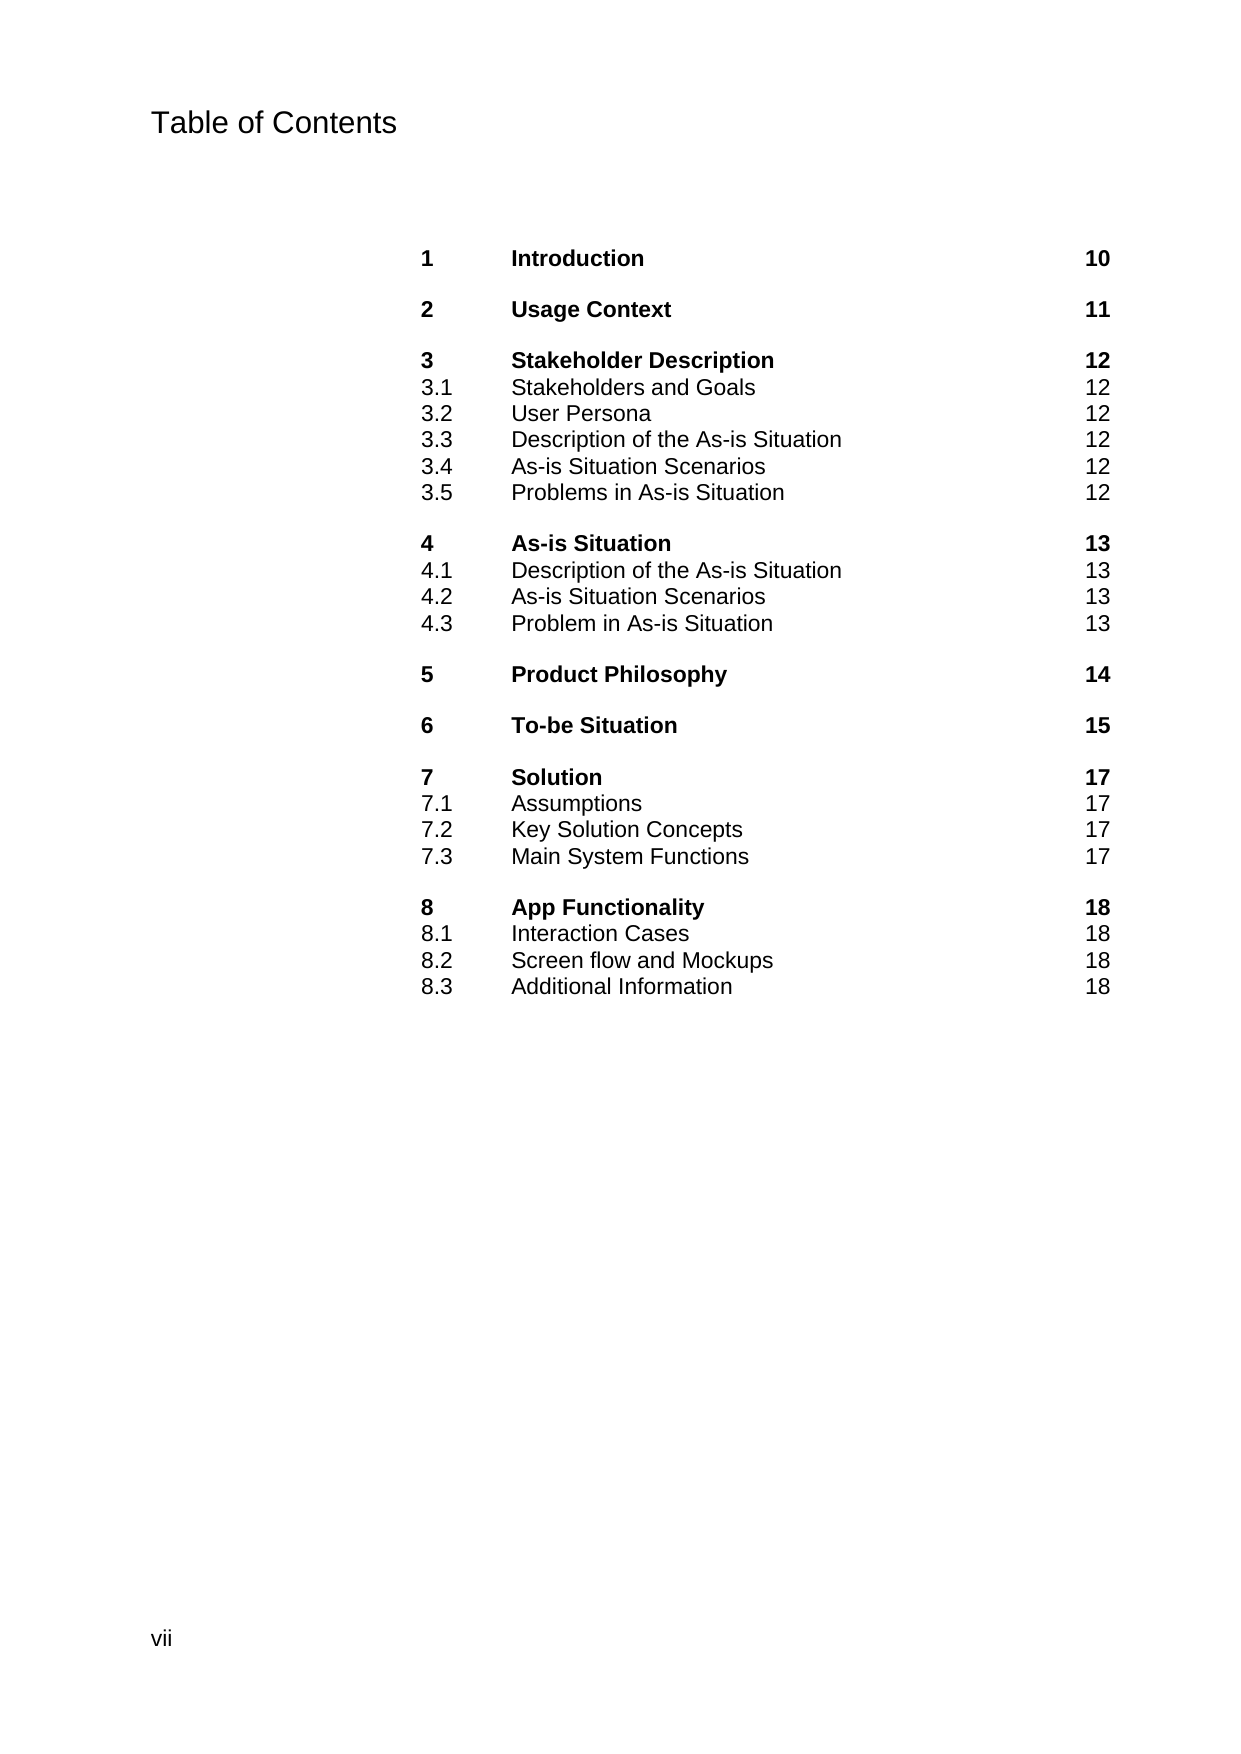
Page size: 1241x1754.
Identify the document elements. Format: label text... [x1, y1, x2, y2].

text 4.2 As-is Situation Scenarios 13 [421, 583, 1110, 609]
text 3 Stakeholder Description 12 [421, 347, 1110, 374]
text 7.3 Main System Functions 17 [421, 843, 1110, 869]
text 4.3 Problem in As-is Situation 13 [421, 609, 1110, 636]
text 8.3 Additional Information 18 [421, 973, 1110, 999]
text 5 Product Philosophy 14 [421, 661, 1110, 687]
text 3.5 Problems in As-is Situation 12 [421, 479, 1110, 505]
text 3.2 User Persona 12 [421, 400, 1110, 426]
text 7.1 Assumptions 17 [421, 790, 1110, 816]
text 1 Introduction 10 [421, 244, 1110, 271]
text Table of Contents [151, 104, 1110, 140]
text 8 App Functionality 18 [421, 894, 1110, 920]
text 3.4 As-is Situation Scenarios 12 [421, 453, 1110, 479]
text 2 Usage Context 11 [421, 296, 1110, 322]
text 8.2 Screen flow and Mockups 18 [421, 947, 1110, 973]
text 3.1 Stakeholders and Goals 12 [421, 374, 1110, 400]
text 7 Solution 17 [421, 763, 1110, 790]
text 7.2 Key Solution Concepts 17 [421, 816, 1110, 843]
text 4.1 Description of the As-is Situation 13 [421, 557, 1110, 583]
text 6 To-be Situation 15 [421, 712, 1110, 738]
text 3.3 Description of the As-is Situation 12 [421, 426, 1110, 453]
text 4 As-is Situation 13 [421, 530, 1110, 557]
text 8.1 Interaction Cases 18 [421, 920, 1110, 947]
